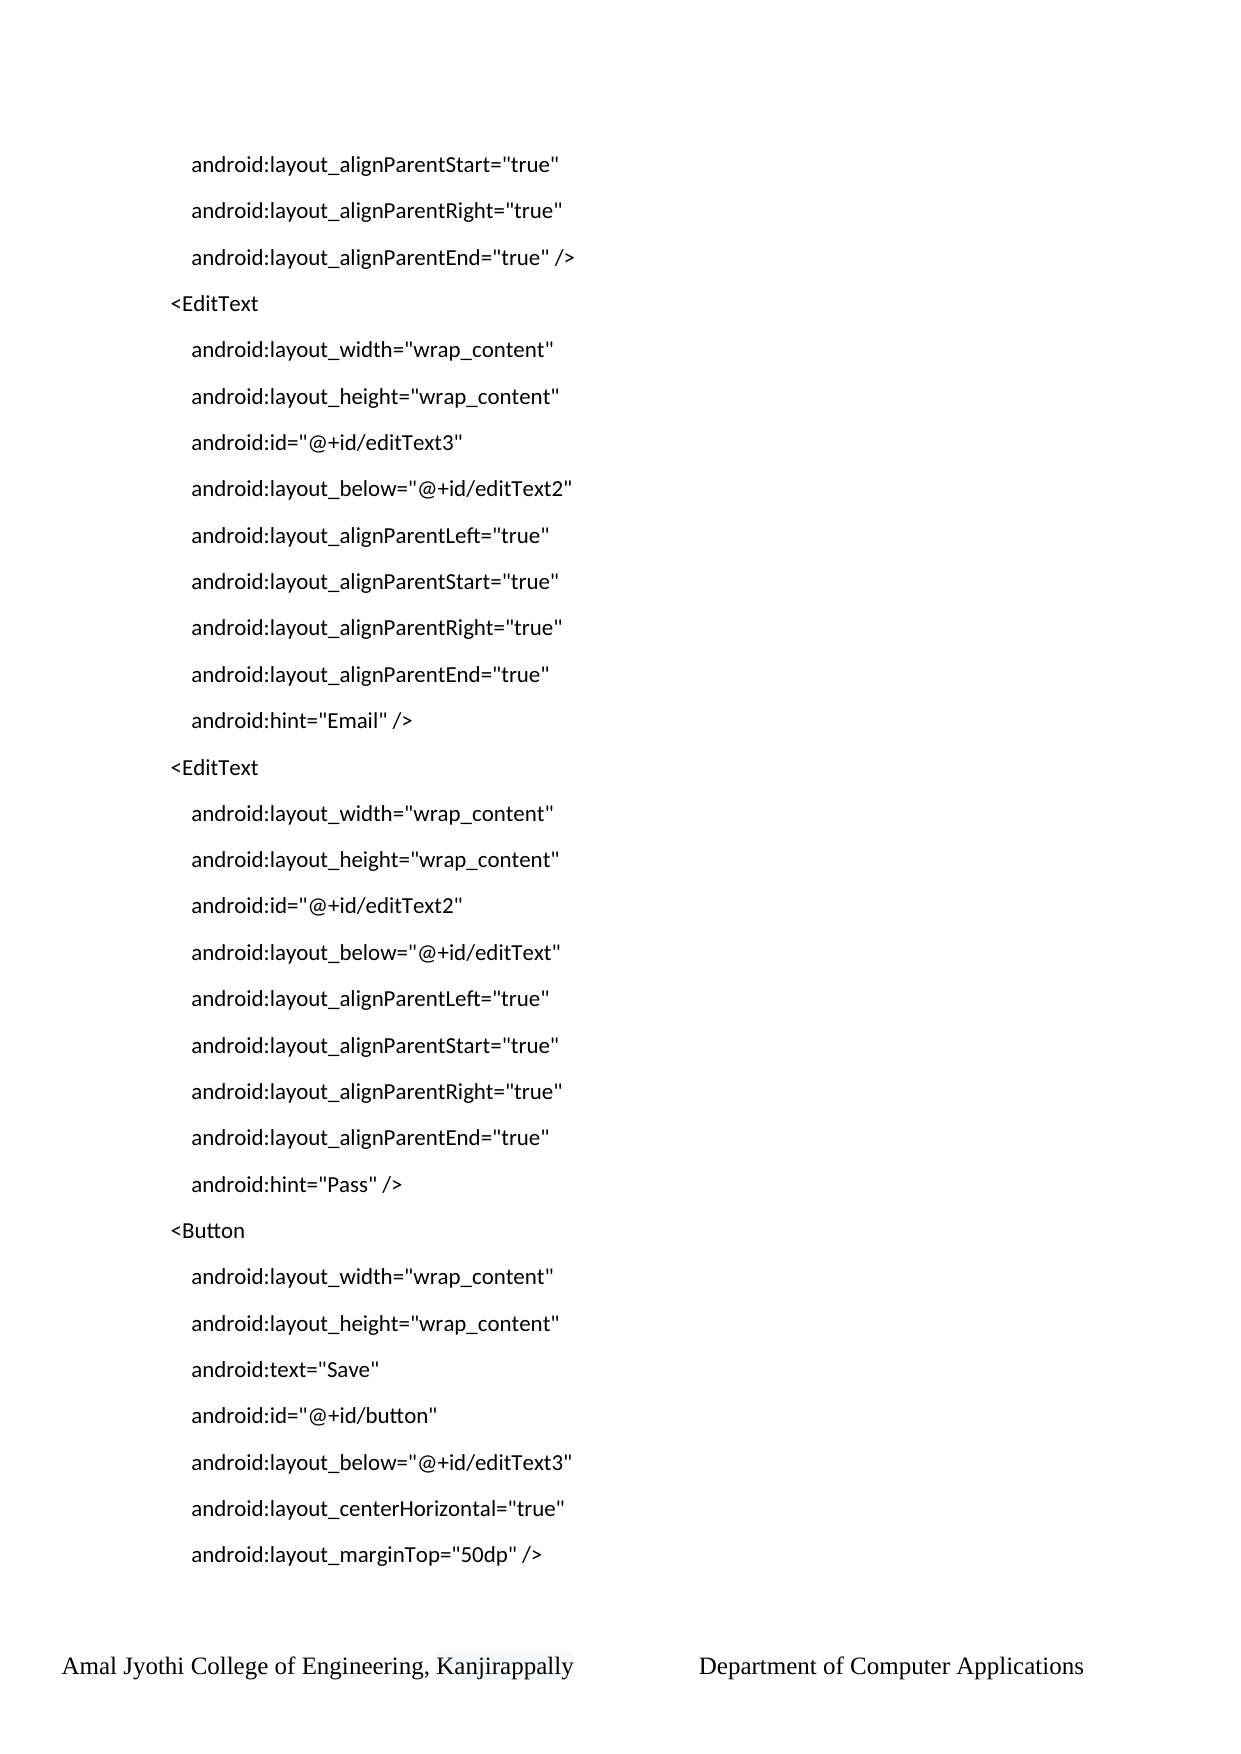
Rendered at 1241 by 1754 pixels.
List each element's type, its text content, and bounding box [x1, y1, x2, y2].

text android:layout_alignParentRight="true" [150, 1077, 1090, 1105]
text android:id="@+id/button" [150, 1402, 1090, 1429]
text android:hint="Email" /> [150, 706, 1090, 734]
text android:layout_centerHorizontal="true" [150, 1494, 1090, 1522]
text android:id="@+id/editText2" [150, 892, 1090, 920]
text android:layout_alignParentStart="true" [150, 567, 1090, 595]
text android:layout_alignParentEnd="true" [150, 1123, 1090, 1151]
text android:layout_alignParentEnd="true" [150, 660, 1090, 688]
text android:layout_height="wrap_content" [150, 845, 1090, 873]
text android:layout_alignParentRight="true" [150, 613, 1090, 642]
text android:layout_height="wrap_content" [150, 382, 1090, 410]
text android:layout_width="wrap_content" [150, 1262, 1090, 1291]
text android:id="@+id/editText3" [150, 428, 1090, 456]
text android:layout_width="wrap_content" [150, 799, 1090, 827]
text <EditText [150, 753, 1090, 781]
text android:text="Save" [150, 1355, 1090, 1383]
text <EditText [150, 289, 1090, 317]
text android:layout_below="@+id/editText2" [150, 474, 1090, 502]
text android:layout_marginTop="50dp" /> [150, 1541, 1090, 1569]
text android:layout_alignParentStart="true" [150, 150, 1090, 178]
text android:hint="Pass" /> [150, 1170, 1090, 1198]
text android:layout_height="wrap_content" [150, 1309, 1090, 1337]
text android:layout_below="@+id/editText3" [150, 1448, 1090, 1476]
text <Button [150, 1216, 1090, 1244]
text android:layout_alignParentLeft="true" [150, 521, 1090, 549]
text android:layout_alignParentStart="true" [150, 1031, 1090, 1059]
text android:layout_alignParentLeft="true" [150, 984, 1090, 1012]
text android:layout_below="@+id/editText" [150, 938, 1090, 966]
text android:layout_alignParentRight="true" [150, 196, 1090, 224]
text android:layout_alignParentEnd="true" /> [150, 243, 1090, 271]
text android:layout_width="wrap_content" [150, 335, 1090, 363]
